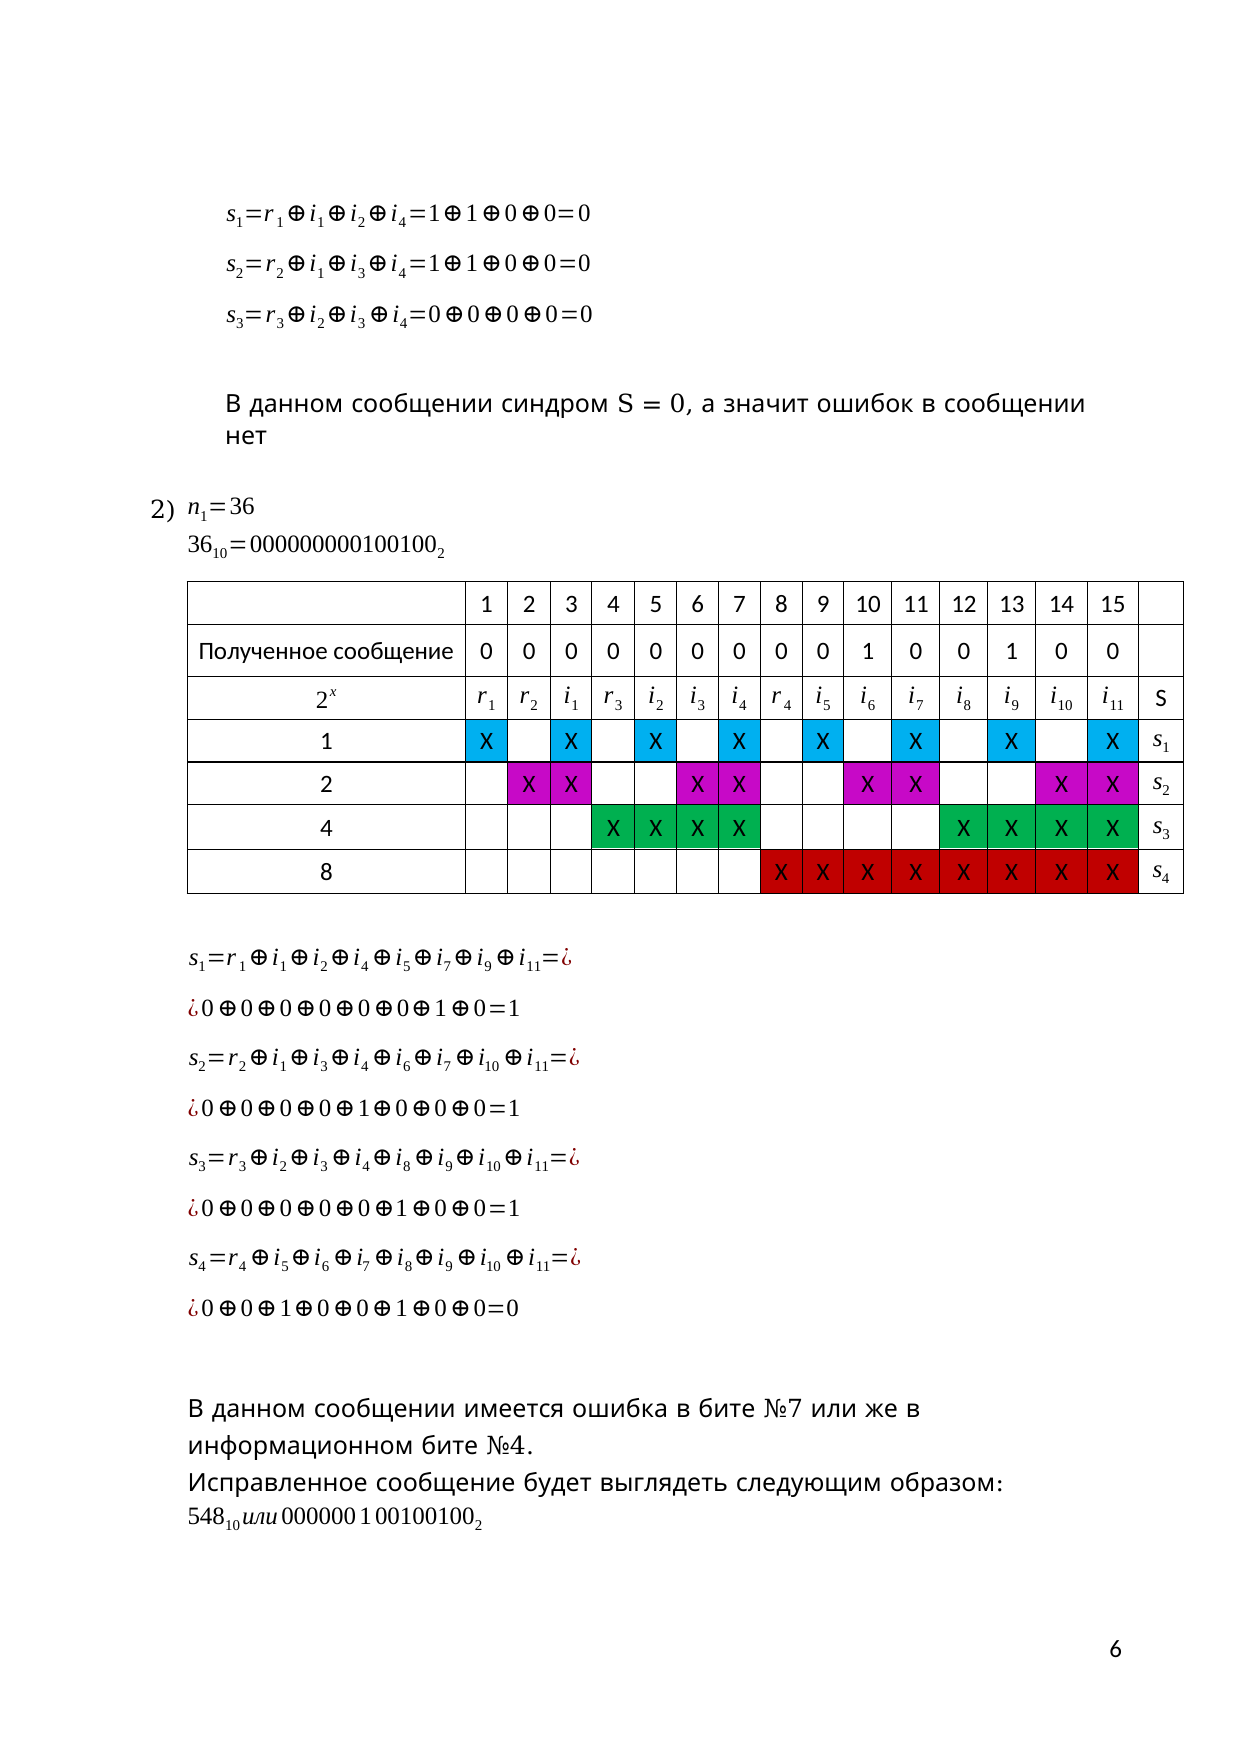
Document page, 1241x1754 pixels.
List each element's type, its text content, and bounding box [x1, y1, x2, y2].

table_cell X [551, 763, 591, 804]
table_header 13 [988, 582, 1035, 624]
table_cell 0 [508, 625, 550, 676]
table_cell [592, 763, 634, 804]
table_cell 2 [188, 763, 465, 804]
text В данном сообщении синдром S = 0, а значит ошибок в сообщении нет [225, 387, 1128, 450]
table_cell X [1036, 763, 1087, 804]
table_cell [1139, 763, 1183, 804]
table_cell [940, 677, 987, 719]
table_cell X [677, 763, 718, 804]
table_cell [188, 677, 465, 719]
table_cell [677, 720, 718, 761]
table_cell 0 [592, 625, 634, 676]
table_cell X [761, 850, 802, 893]
table_cell X [988, 805, 1035, 848]
table_cell [592, 850, 634, 893]
table_cell S [1139, 677, 1183, 719]
table_cell [761, 763, 802, 804]
table_cell X [1088, 763, 1138, 804]
table_cell X [551, 720, 591, 761]
table_cell 1 [988, 625, 1035, 676]
text Исправленное сообщение будет выглядеть следующим образом: [187, 1466, 1128, 1496]
table_cell 0 [677, 625, 718, 676]
table_cell [635, 763, 676, 804]
table_header 1 [466, 582, 507, 624]
table_cell X [1088, 850, 1138, 893]
table_header 10 [844, 582, 891, 624]
table_cell X [1088, 805, 1138, 848]
table_header 11 [892, 582, 939, 624]
table_cell X [635, 720, 676, 761]
table_cell X [940, 850, 987, 893]
table_cell [1139, 850, 1183, 893]
table_header 6 [677, 582, 718, 624]
table_header 12 [940, 582, 987, 624]
table_cell [1036, 677, 1087, 719]
table_cell 1 [188, 720, 465, 761]
table_cell [466, 677, 507, 719]
table_header 15 [1088, 582, 1138, 624]
table_cell [803, 805, 843, 848]
table_header 8 [761, 582, 802, 624]
table_cell 0 [892, 625, 939, 676]
table_cell [844, 720, 891, 761]
table_cell 0 [466, 625, 507, 676]
table_cell [677, 850, 718, 893]
table_cell [1139, 720, 1183, 761]
table_cell [844, 805, 891, 848]
table_cell [1036, 720, 1087, 761]
table_cell [719, 677, 760, 719]
table_header [188, 582, 465, 624]
table_cell 4 [188, 805, 465, 848]
table_cell [761, 805, 802, 848]
table_cell 0 [1036, 625, 1087, 676]
text информационном бите №4. [187, 1429, 1128, 1459]
table_cell [1139, 805, 1183, 848]
table_cell X [719, 805, 760, 848]
table_cell [635, 677, 676, 719]
table_cell X [803, 850, 843, 893]
table_cell [988, 677, 1035, 719]
table_cell 0 [719, 625, 760, 676]
table_header 5 [635, 582, 676, 624]
table_cell X [466, 720, 507, 761]
table_cell [508, 850, 550, 893]
table_cell 0 [940, 625, 987, 676]
table_cell 0 [803, 625, 843, 676]
table_cell [940, 763, 987, 804]
table_cell X [892, 720, 939, 761]
table_cell [761, 677, 802, 719]
table_cell [466, 805, 507, 848]
table_cell X [844, 763, 891, 804]
table_cell [892, 805, 939, 848]
table_header 14 [1036, 582, 1087, 624]
table_cell [988, 763, 1035, 804]
table_cell X [940, 805, 987, 848]
table_cell X [803, 720, 843, 761]
table_cell X [1036, 805, 1087, 848]
table_cell 0 [1088, 625, 1138, 676]
table_cell [635, 850, 676, 893]
table_cell [1139, 625, 1183, 676]
table_header 3 [551, 582, 591, 624]
table_cell X [677, 805, 718, 848]
table_cell X [1036, 850, 1087, 893]
table_cell [719, 850, 760, 893]
table_header 4 [592, 582, 634, 624]
table_header 2 [508, 582, 550, 624]
table_cell X [844, 850, 891, 893]
table_cell X [892, 763, 939, 804]
table_cell X [635, 805, 676, 848]
table_cell [761, 720, 802, 761]
table_cell X [508, 763, 550, 804]
table_cell 0 [635, 625, 676, 676]
table_header [1139, 582, 1183, 624]
table_cell 0 [761, 625, 802, 676]
table_cell X [988, 720, 1035, 761]
table_cell [508, 805, 550, 848]
table_cell [803, 677, 843, 719]
table_cell [508, 677, 550, 719]
table_cell [551, 850, 591, 893]
table_cell 0 [551, 625, 591, 676]
table_cell [803, 763, 843, 804]
table_cell 1 [844, 625, 891, 676]
table_cell [892, 677, 939, 719]
table_cell [1088, 677, 1138, 719]
table_cell 8 [188, 850, 465, 893]
table_cell X [988, 850, 1035, 893]
table_cell X [892, 850, 939, 893]
table_cell X [1088, 720, 1138, 761]
table_cell [677, 677, 718, 719]
table_cell [940, 720, 987, 761]
table_cell Полученное сообщение [188, 625, 465, 676]
table_cell [466, 850, 507, 893]
table_cell [551, 677, 591, 719]
table_header 7 [719, 582, 760, 624]
text В данном сообщении имеется ошибка в бите №7 или же в [187, 1393, 1128, 1423]
table_cell X [719, 720, 760, 761]
table_header 9 [803, 582, 843, 624]
table_cell [844, 677, 891, 719]
table_cell [592, 720, 634, 761]
table_cell [551, 805, 591, 848]
table_cell [466, 763, 507, 804]
table_cell X [592, 805, 634, 848]
table_cell X [719, 763, 760, 804]
table_cell [508, 720, 550, 761]
table_cell [592, 677, 634, 719]
